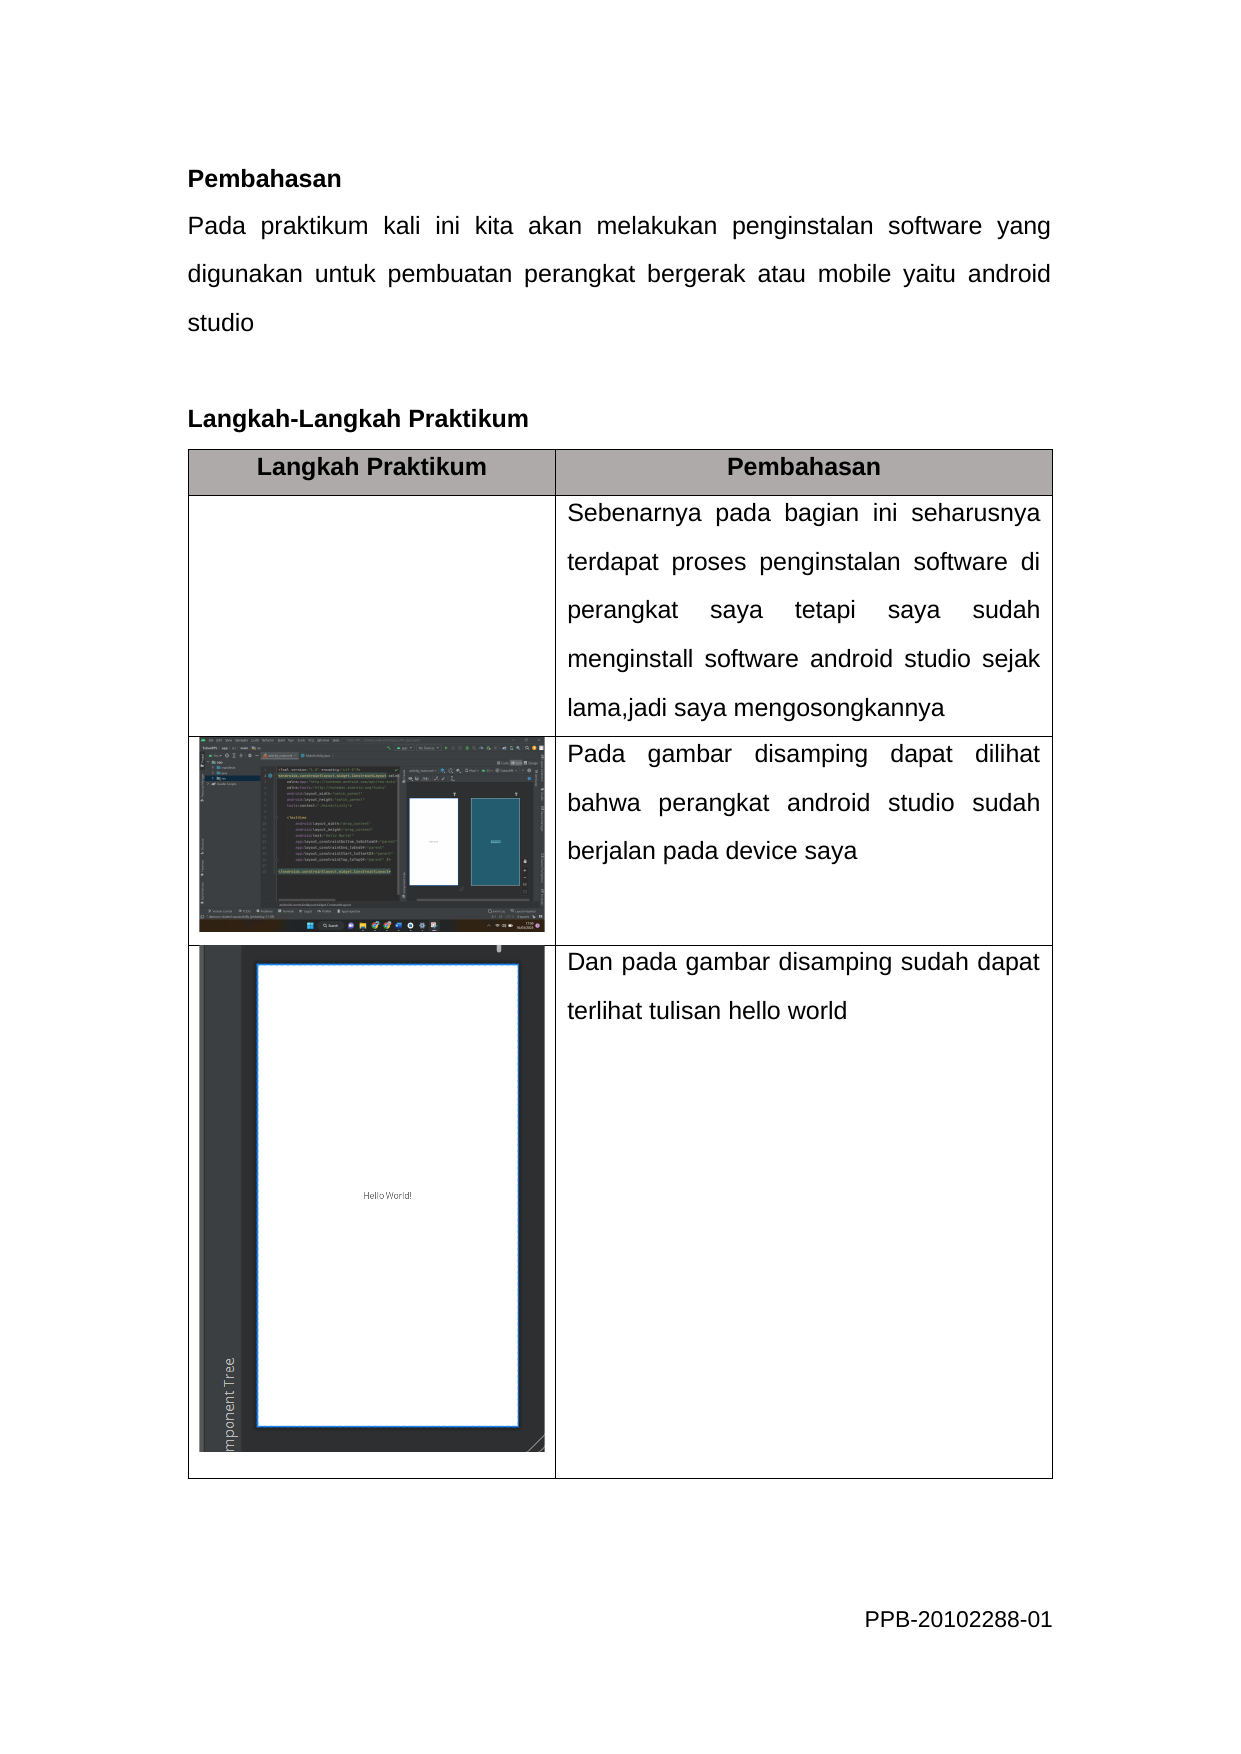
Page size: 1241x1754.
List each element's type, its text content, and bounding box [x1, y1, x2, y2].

table_header Pembahasan [556, 450, 1052, 495]
table_header Langkah Praktikum [189, 450, 555, 495]
table_cell Pada gambar disamping dapat dilihat bahwa perangkat android studio sudah berjalan pada device saya [556, 737, 1052, 944]
text Pada praktikum kali ini kita akan melakukan penginstalan software yang digunakan untuk pembuatan perangkat bergerak atau mobile yaitu android studio [187, 209, 1053, 339]
table_cell Sebenarnya pada bagian ini seharusnya terdapat proses penginstalan software di perangkat saya tetapi saya sudah menginstall software android studio sejak lama,jadi saya mengosongkannya [556, 496, 1052, 736]
text Langkah-Langkah Praktikum [187, 353, 1053, 434]
table_cell [189, 496, 555, 736]
picture [199, 737, 545, 932]
table_cell [189, 946, 555, 1478]
picture [199, 945, 545, 1452]
table_cell Dan pada gambar disamping sudah dapat terlihat tulisan hello world [556, 946, 1052, 1478]
text Pembahasan [187, 162, 1053, 194]
table_cell [189, 737, 555, 944]
